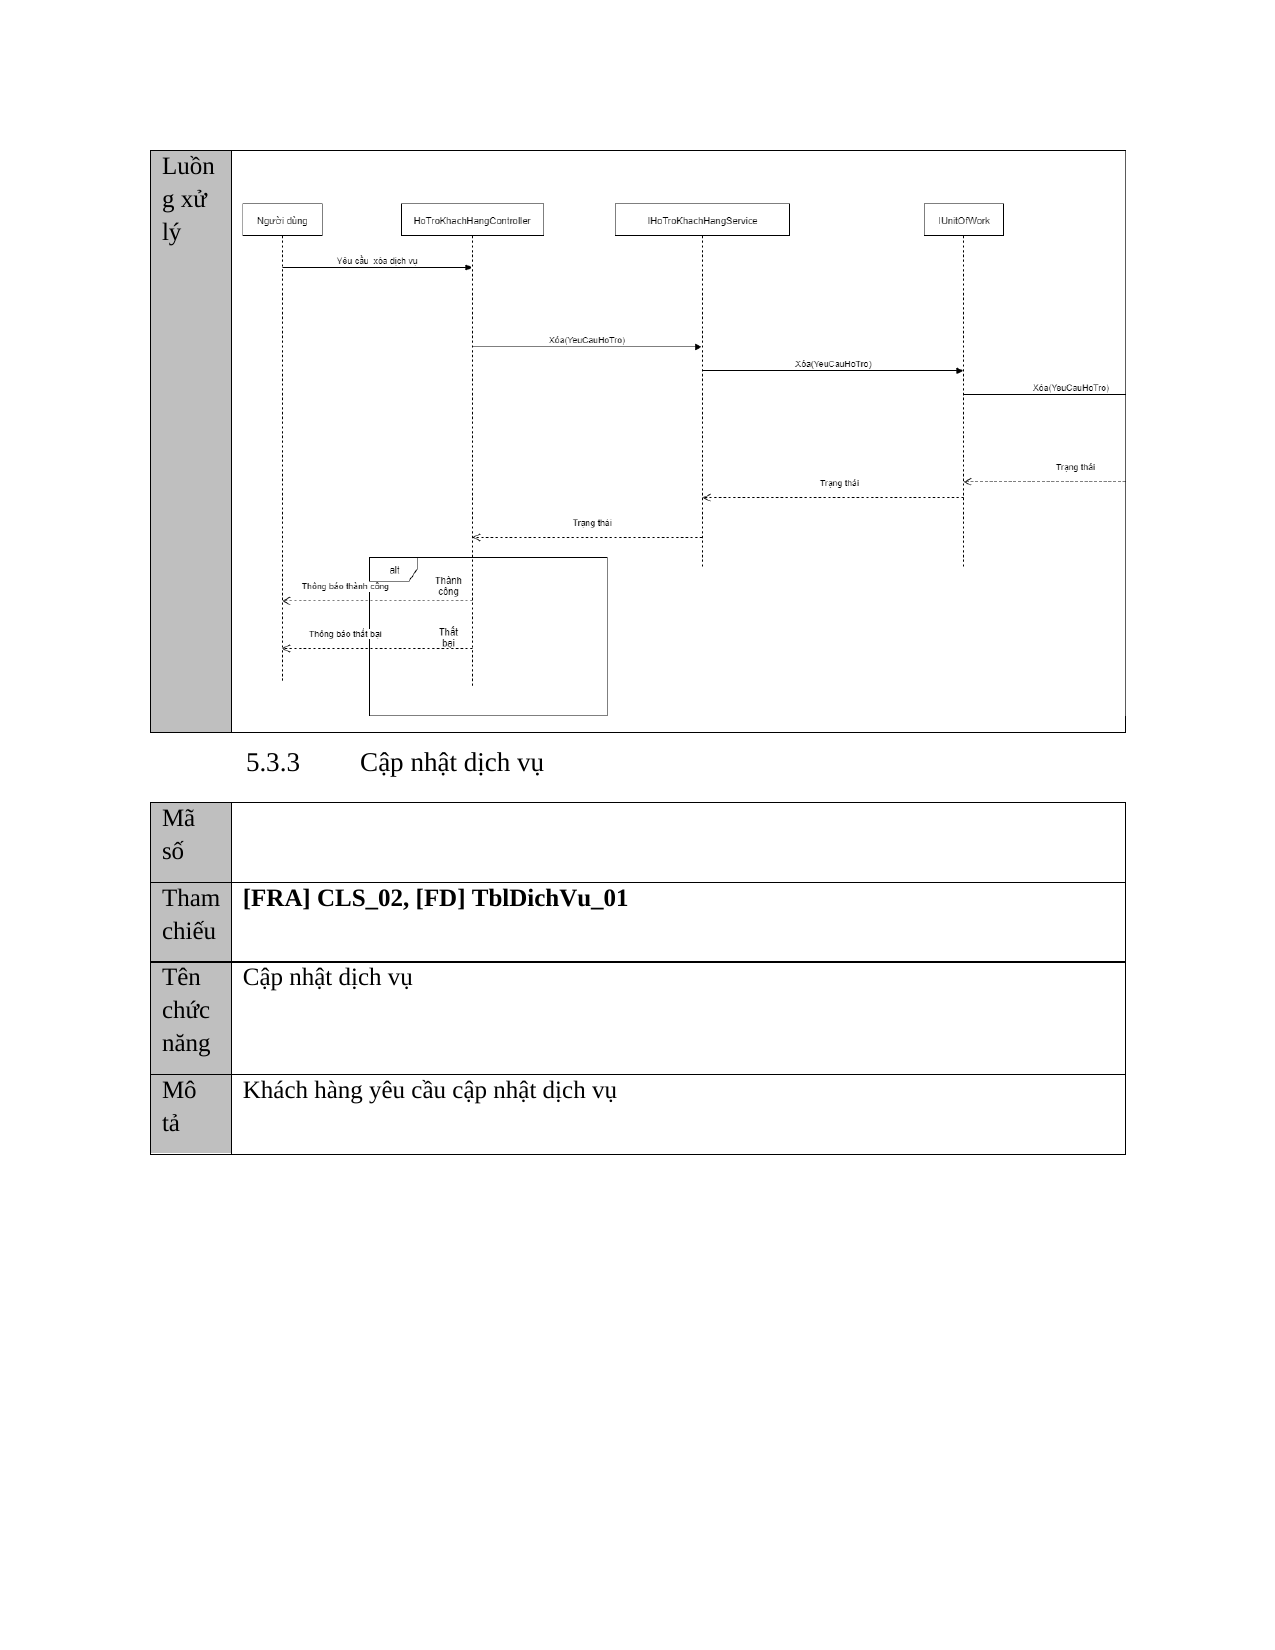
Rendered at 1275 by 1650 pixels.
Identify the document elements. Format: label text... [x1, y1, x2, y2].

table_cell Tên chức năng [151, 963, 231, 1074]
table_cell Mô tả [151, 1075, 231, 1153]
table_header [232, 803, 1125, 882]
table_header Mã số [151, 803, 231, 882]
table_cell [232, 151, 1125, 732]
table_cell Cập nhật dịch vụ [232, 963, 1125, 1074]
table_cell Khách hàng yêu cầu cập nhật dịch vụ [232, 1075, 1125, 1153]
list Cập nhật dịch vụ [300, 746, 1125, 777]
table_cell Luồng xử lý [151, 151, 231, 732]
table_cell [FRA] CLS_02, [FD] TblDichVu_01 [232, 883, 1125, 961]
picture [242, 151, 1126, 716]
table_cell Tham chiếu [151, 883, 231, 961]
